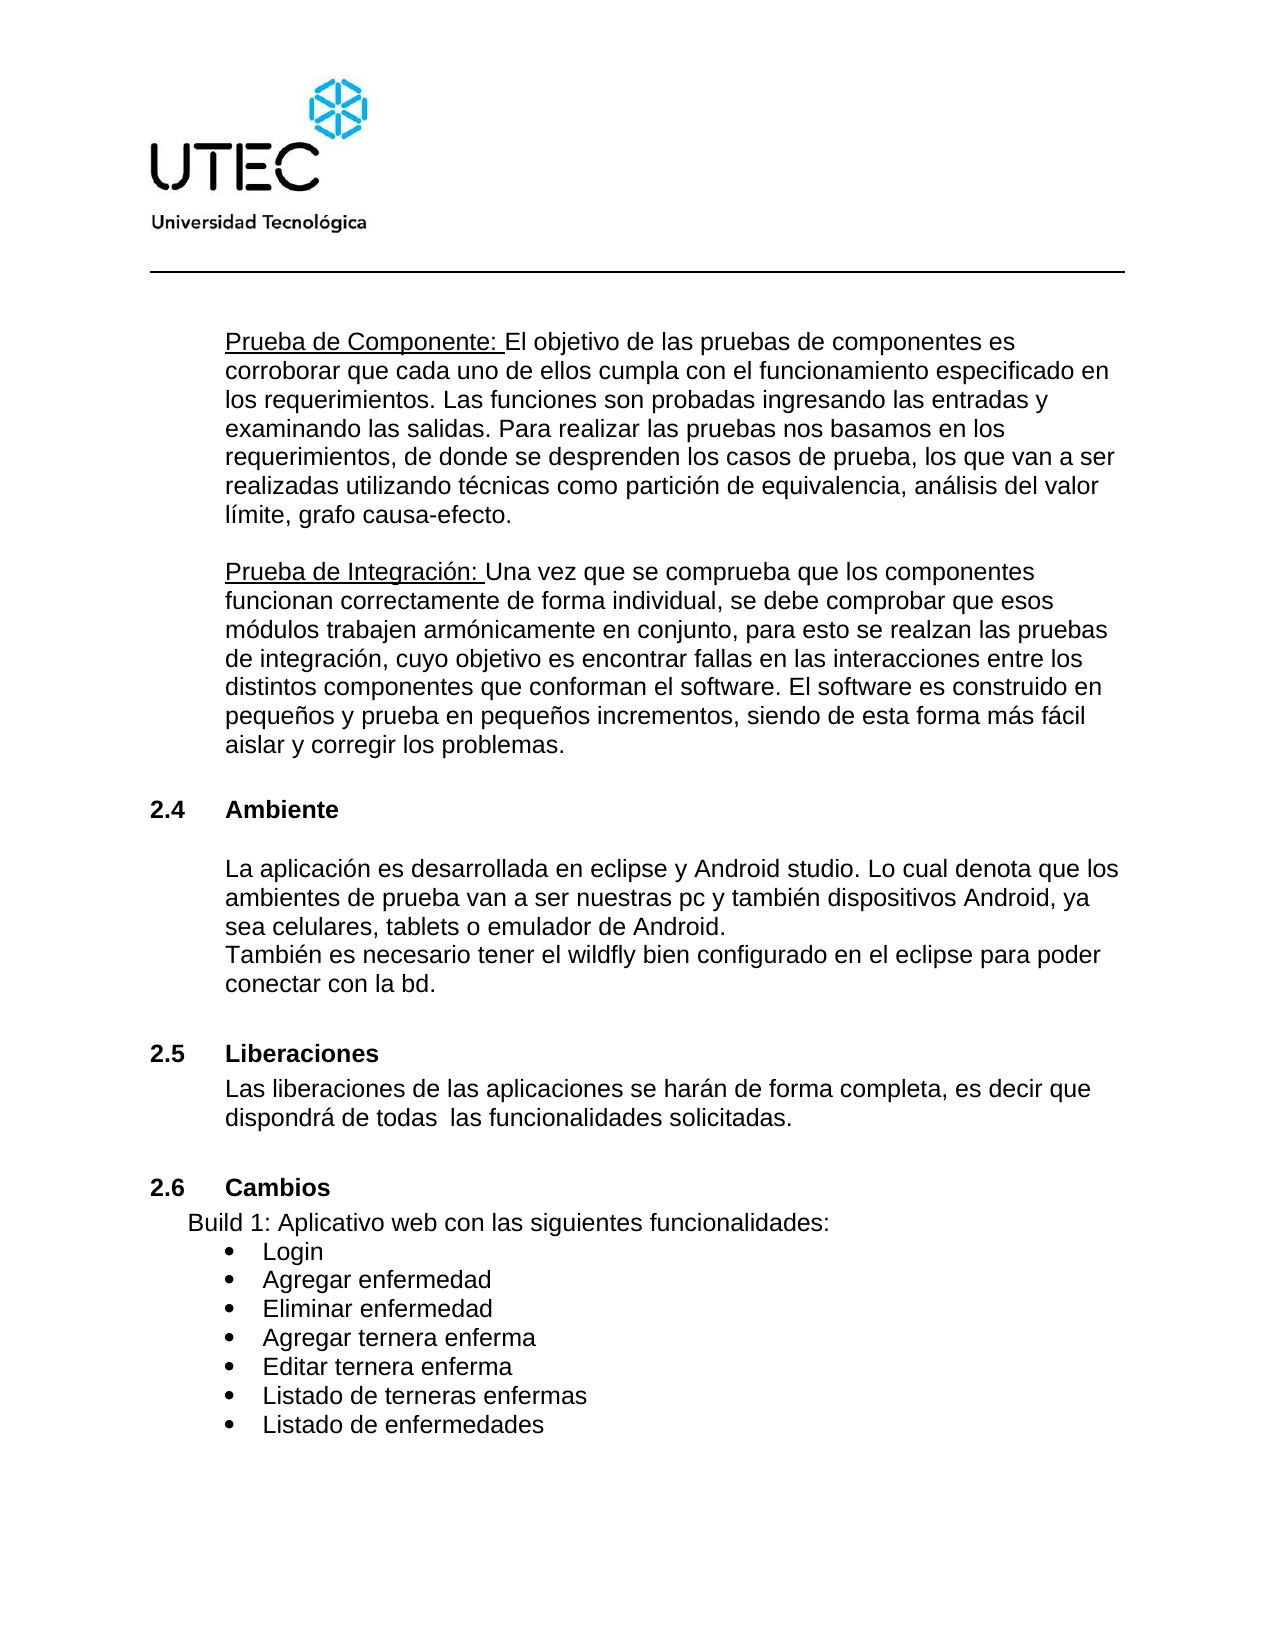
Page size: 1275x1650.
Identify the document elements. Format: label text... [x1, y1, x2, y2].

text Prueba de Componente: El objetivo de las pruebas de componentes es corroborar que cada uno de ellos cumpla con el funcionamiento especificado en los requerimientos. Las funciones son probadas ingresando las entradas y examinando las salidas. Para realizar las pruebas nos basamos en los requerimientos, de donde se desprenden los casos de prueba, los que van a ser realizadas utilizando técnicas como partición de equivalencia, análisis del valor límite, grafo causa-efecto. [225, 327, 1125, 529]
list Agregar ternera enferma [225, 1323, 1125, 1352]
list Login [225, 1237, 1125, 1265]
list Agregar enfermedad [225, 1265, 1125, 1294]
subtitle Cambios [150, 1173, 1125, 1202]
text Build 1: Aplicativo web con las siguientes funcionalidades: [150, 1208, 1125, 1237]
subtitle Ambiente [150, 795, 1125, 824]
text También es necesario tener el wildfly bien configurado en el eclipse para poder conectar con la bd. [225, 940, 1125, 998]
list Eliminar enfermedad [225, 1294, 1125, 1323]
list Listado de enfermedades [225, 1410, 1125, 1438]
text Prueba de Integración: Una vez que se comprueba que los componentes funcionan correctamente de forma individual, se debe comprobar que esos módulos trabajen armónicamente en conjunto, para esto se realzan las pruebas de integración, cuyo objetivo es encontrar fallas en las interacciones entre los distintos componentes que conforman el software. El software es construido en pequeños y prueba en pequeños incrementos, siendo de esta forma más fácil aislar y corregir los problemas. [225, 557, 1125, 759]
subtitle Liberaciones [150, 1039, 1125, 1068]
list Editar ternera enferma [225, 1352, 1125, 1381]
picture [150, 75, 370, 234]
text Las liberaciones de las aplicaciones se harán de forma completa, es decir que dispondrá de todas las funcionalidades solicitadas. [225, 1074, 1125, 1132]
text La aplicación es desarrollada en eclipse y Android studio. Lo cual denota que los ambientes de prueba van a ser nuestras pc y también dispositivos Android, ya sea celulares, tablets o emulador de Android. [225, 854, 1125, 940]
list Listado de terneras enfermas [225, 1381, 1125, 1410]
